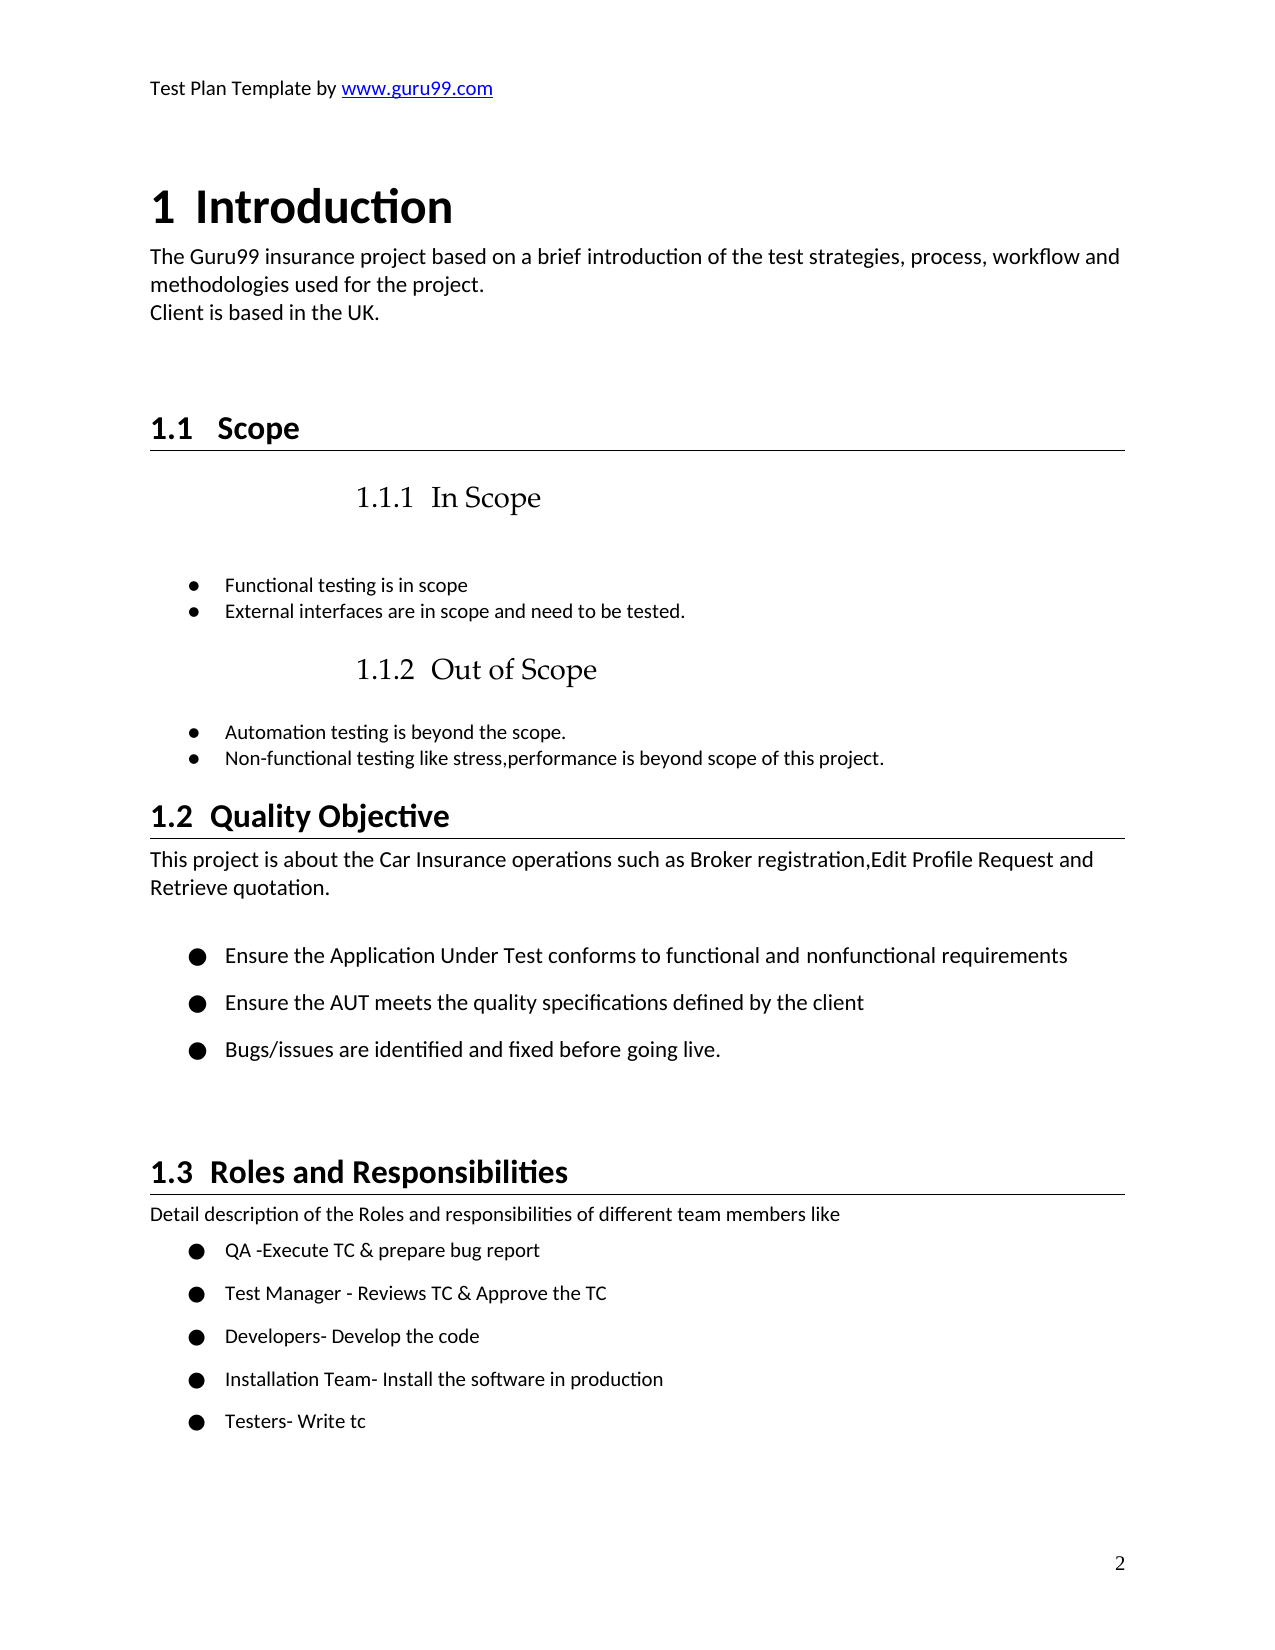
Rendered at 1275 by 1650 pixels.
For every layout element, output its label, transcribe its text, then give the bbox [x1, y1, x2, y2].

subtitle In Scope [356, 476, 1125, 516]
text Client is based in the UK. [150, 298, 1125, 326]
text Detail description of the Roles and responsibilities of different team members like [150, 1202, 1125, 1227]
list QA -Execute TC & prepare bug report [187, 1227, 1125, 1270]
text The Guru99 insurance project based on a brief introduction of the test strategies, process, workflow and methodologies used for the project. [150, 242, 1125, 298]
list Automation testing is beyond the scope. [187, 719, 1125, 745]
list Ensure the Application Under Test conforms to functional and nonfunctional requirements [187, 929, 1125, 977]
list Installation Team- Install the software in production [187, 1355, 1125, 1398]
subtitle Introduction [150, 175, 1125, 236]
subtitle Quality Objective [150, 795, 1125, 838]
text This project is about the Car Insurance operations such as Broker registration,Edit Profile Request and Retrieve quotation. [150, 846, 1125, 902]
list Developers- Develop the code [187, 1312, 1125, 1355]
subtitle Scope [150, 407, 1125, 450]
list External interfaces are in scope and need to be tested. [187, 598, 1125, 623]
list Bugs/issues are identified and fixed before going live. [187, 1023, 1125, 1071]
subtitle Out of Scope [356, 648, 1125, 688]
list Test Manager - Reviews TC & Approve the TC [187, 1270, 1125, 1312]
list Non-functional testing like stress,performance is beyond scope of this project. [187, 745, 1125, 770]
list Functional testing is in scope [187, 573, 1125, 598]
list Ensure the AUT meets the quality specifications defined by the client [187, 977, 1125, 1023]
subtitle Roles and Responsibilities [150, 1152, 1125, 1194]
list Testers- Write tc [187, 1398, 1125, 1441]
